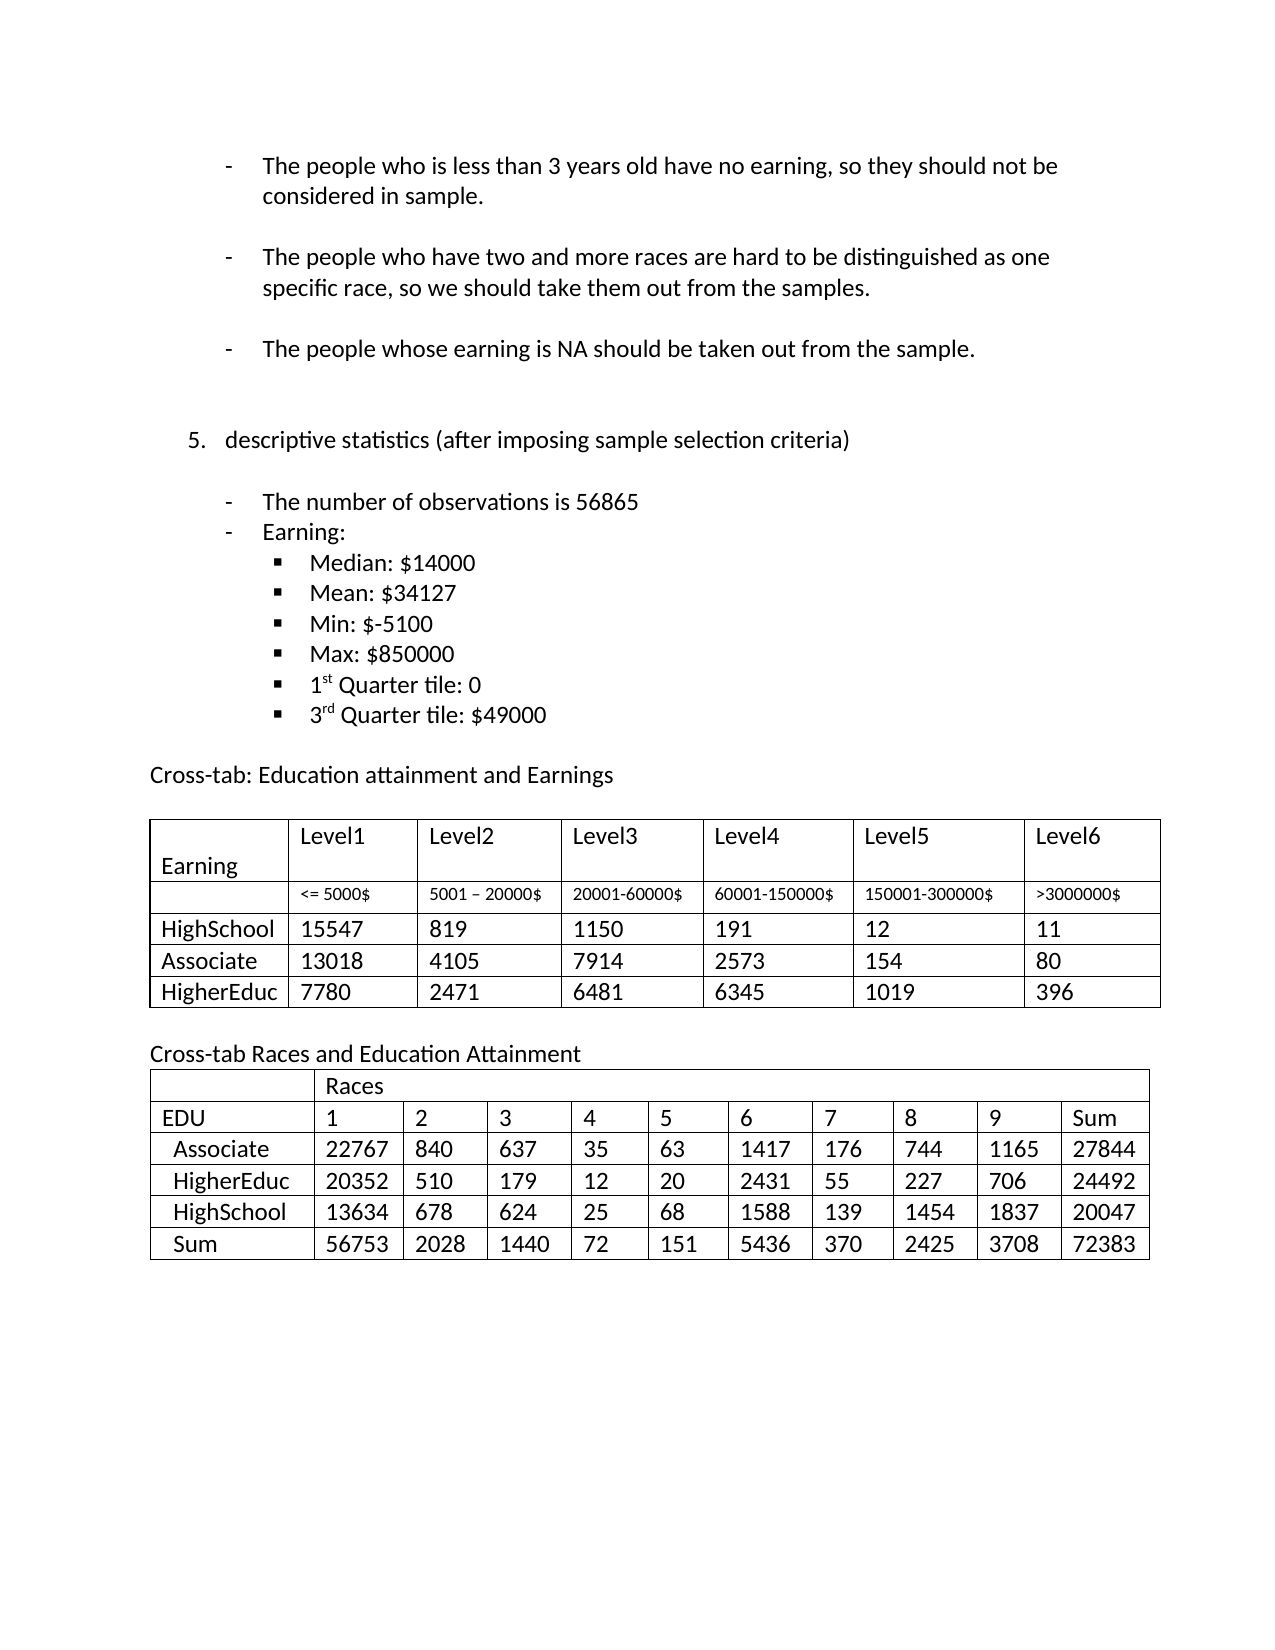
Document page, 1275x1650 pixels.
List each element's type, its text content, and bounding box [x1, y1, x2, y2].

table_cell 2425 [894, 1228, 977, 1258]
table_header Earning [151, 820, 288, 881]
table_cell 1165 [978, 1133, 1061, 1164]
table_cell HigherEduc [151, 977, 288, 1007]
table_cell 13634 [315, 1196, 403, 1227]
table_cell Sum [1062, 1102, 1149, 1132]
table_cell Associate [151, 945, 288, 976]
list The people whose earning is NA should be taken out from the sample. [225, 333, 1125, 364]
list Min: $-5100 [272, 608, 1125, 638]
table_cell 191 [704, 914, 853, 944]
table_header [151, 1070, 314, 1101]
table_cell 20001-60000$ [562, 882, 703, 912]
table_cell 510 [404, 1165, 487, 1195]
table_cell 2471 [418, 977, 561, 1007]
table_cell 4105 [418, 945, 561, 976]
table_cell 4 [572, 1102, 648, 1132]
table_cell EDU [151, 1102, 314, 1132]
list Max: $850000 [272, 638, 1125, 669]
table_header Races [315, 1070, 1149, 1101]
list Median: $14000 [272, 547, 1125, 577]
table_header Level5 [854, 820, 1024, 881]
table_cell 1837 [978, 1196, 1061, 1227]
table_cell 5436 [729, 1228, 812, 1258]
table_cell 20047 [1062, 1196, 1149, 1227]
table_cell 12 [854, 914, 1024, 944]
table_cell 3708 [978, 1228, 1061, 1258]
table_cell 13018 [289, 945, 417, 976]
table_cell 1019 [854, 977, 1024, 1007]
table_cell 11 [1025, 914, 1160, 944]
table_cell 68 [649, 1196, 728, 1227]
table_header Level6 [1025, 820, 1160, 881]
table_header Level2 [418, 820, 561, 881]
table_cell 227 [894, 1165, 977, 1195]
table_cell 72383 [1062, 1228, 1149, 1258]
table_cell 35 [572, 1133, 648, 1164]
table_cell 637 [488, 1133, 571, 1164]
table_cell 1150 [562, 914, 703, 944]
table_cell 150001-300000$ [854, 882, 1024, 912]
table_cell 1588 [729, 1196, 812, 1227]
table_cell 24492 [1062, 1165, 1149, 1195]
table_cell 27844 [1062, 1133, 1149, 1164]
table_cell 5 [649, 1102, 728, 1132]
table_cell 8 [894, 1102, 977, 1132]
table_cell 12 [572, 1165, 648, 1195]
list The people who have two and more races are hard to be distinguished as one specific race, so we should take them out from the samples. [225, 242, 1125, 303]
table_cell Associate [151, 1133, 314, 1164]
table_cell 56753 [315, 1228, 403, 1258]
table_cell HighSchool [151, 914, 288, 944]
table_cell 151 [649, 1228, 728, 1258]
table_cell 176 [813, 1133, 893, 1164]
table_cell 6 [729, 1102, 812, 1132]
table_header Level4 [704, 820, 853, 881]
table_cell 840 [404, 1133, 487, 1164]
list The number of observations is 56865 [225, 486, 1125, 516]
table_cell 706 [978, 1165, 1061, 1195]
text Cross-tab Races and Education Attainment [150, 1039, 1125, 1069]
table_cell 72 [572, 1228, 648, 1258]
table_cell Sum [151, 1228, 314, 1258]
table_cell 744 [894, 1133, 977, 1164]
table_cell 396 [1025, 977, 1160, 1007]
table_cell 139 [813, 1196, 893, 1227]
table_cell 1 [315, 1102, 403, 1132]
table_cell 5001 – 20000$ [418, 882, 561, 912]
table_cell 1454 [894, 1196, 977, 1227]
list Earning: [225, 516, 1125, 547]
table_cell 2431 [729, 1165, 812, 1195]
table_cell 25 [572, 1196, 648, 1227]
table_cell HighSchool [151, 1196, 314, 1227]
table_cell 63 [649, 1133, 728, 1164]
table_cell 1440 [488, 1228, 571, 1258]
table_cell HigherEduc [151, 1165, 314, 1195]
table_cell 819 [418, 914, 561, 944]
table_cell 179 [488, 1165, 571, 1195]
list descriptive statistics (after imposing sample selection criteria) [187, 425, 1125, 455]
list The people who is less than 3 years old have no earning, so they should not be considered in sample. [225, 150, 1125, 211]
table_cell >3000000$ [1025, 882, 1160, 912]
table_cell 20352 [315, 1165, 403, 1195]
table_cell 60001-150000$ [704, 882, 853, 912]
table_cell 15547 [289, 914, 417, 944]
table_cell 7 [813, 1102, 893, 1132]
table_cell 6345 [704, 977, 853, 1007]
table_cell 3 [488, 1102, 571, 1132]
table_cell 2 [404, 1102, 487, 1132]
list 1st Quarter tile: 0 [272, 669, 1125, 699]
table_cell 7914 [562, 945, 703, 976]
list Mean: $34127 [272, 577, 1125, 608]
table_cell 22767 [315, 1133, 403, 1164]
table_cell 154 [854, 945, 1024, 976]
table_cell 1417 [729, 1133, 812, 1164]
table_cell 370 [813, 1228, 893, 1258]
table_cell 2573 [704, 945, 853, 976]
table_cell 6481 [562, 977, 703, 1007]
table_cell 20 [649, 1165, 728, 1195]
table_cell 2028 [404, 1228, 487, 1258]
table_cell 9 [978, 1102, 1061, 1132]
table_header Level1 [289, 820, 417, 881]
table_cell [151, 882, 288, 912]
table_cell 55 [813, 1165, 893, 1195]
table_cell 678 [404, 1196, 487, 1227]
table_cell <= 5000$ [289, 882, 417, 912]
list 3rd Quarter tile: $49000 [272, 699, 1125, 730]
text Cross-tab: Education attainment and Earnings [150, 759, 1125, 789]
table_cell 624 [488, 1196, 571, 1227]
table_cell 80 [1025, 945, 1160, 976]
table_header Level3 [562, 820, 703, 881]
table_cell 7780 [289, 977, 417, 1007]
